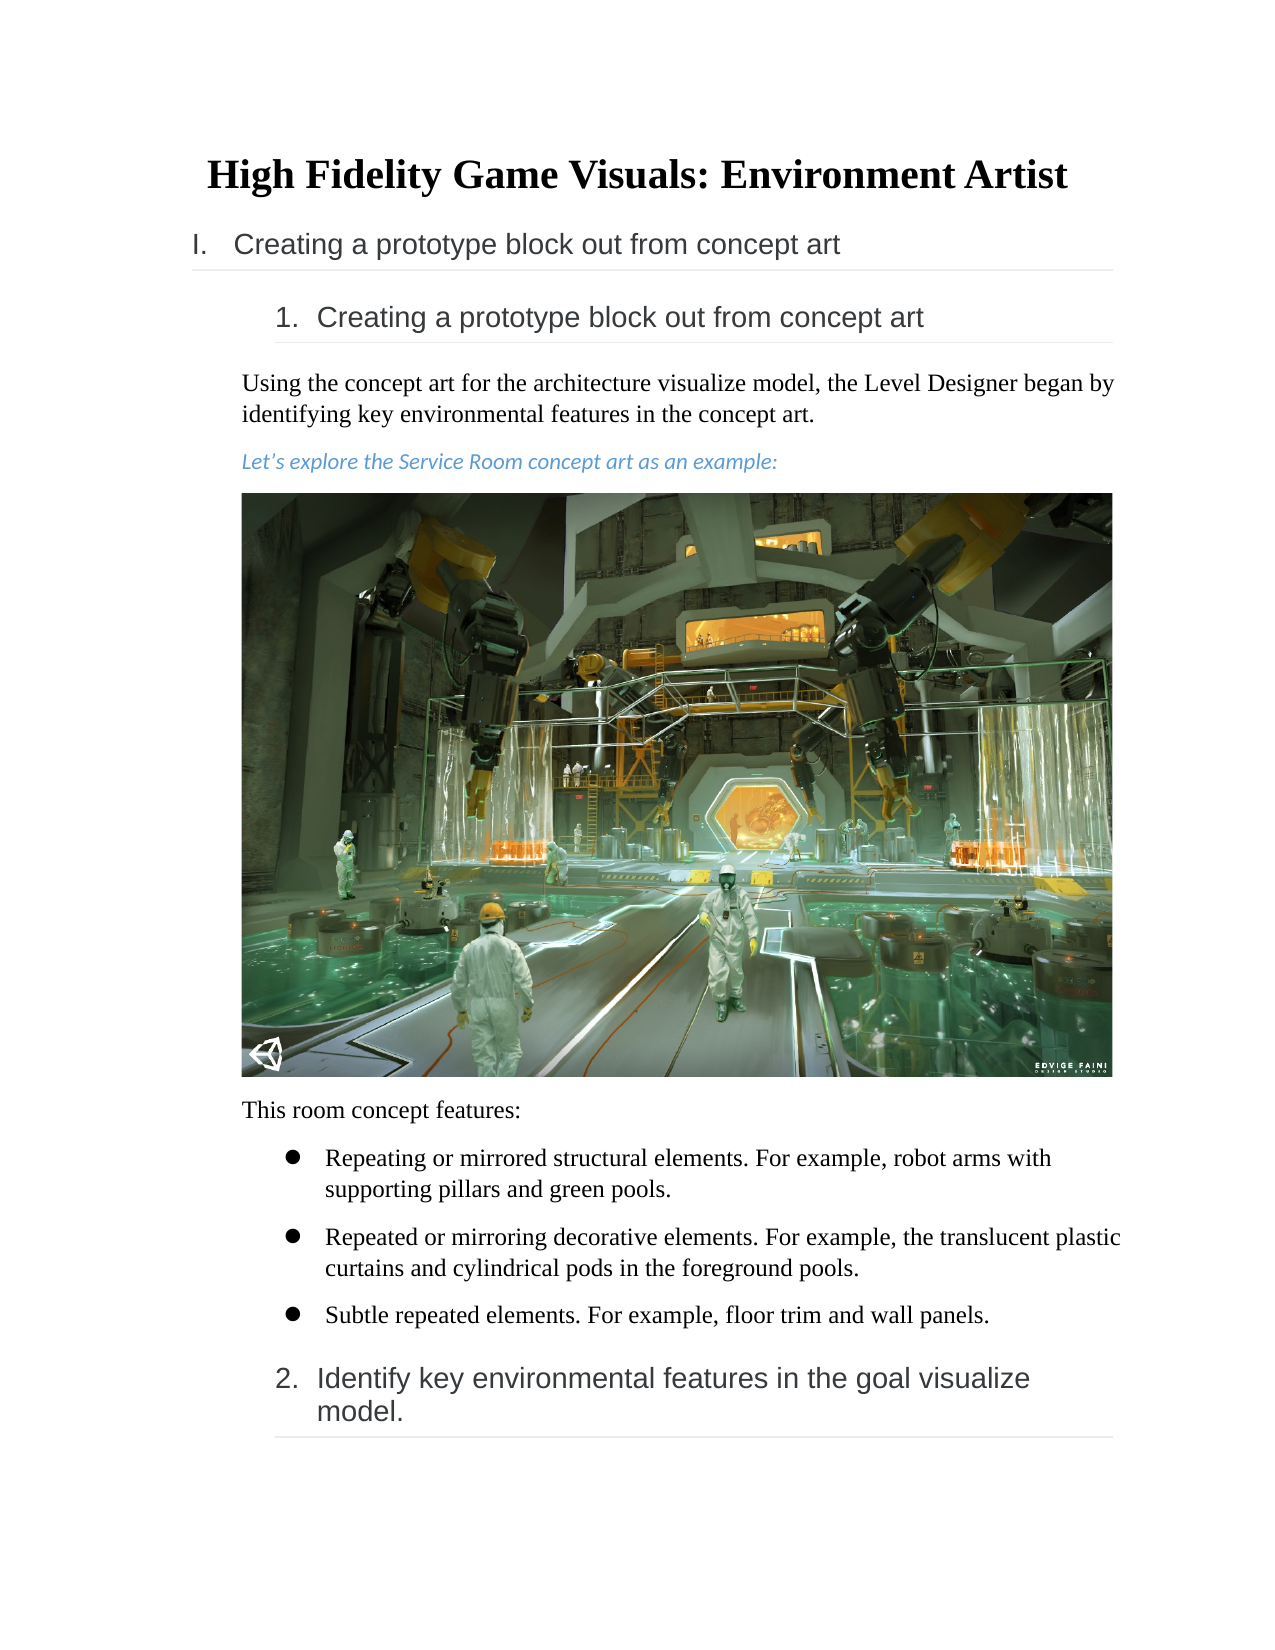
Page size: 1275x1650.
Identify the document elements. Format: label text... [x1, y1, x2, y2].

list Let’s explore the Service Room concept art as an example: [242, 447, 1125, 475]
list Repeating or mirrored structural elements. For example, robot arms with supporting pillars and green pools. [283, 1143, 1125, 1203]
subtitle High Fidelity Game Visuals: Environment Artist [150, 150, 1125, 198]
list Identify key environmental features in the goal visualize model. [275, 1361, 1113, 1436]
list Repeated or mirroring decorative elements. For example, the translucent plastic curtains and cylindrical pods in the foreground pools. [283, 1222, 1125, 1282]
list Creating a prototype block out from concept art [192, 227, 1113, 269]
picture [241, 493, 1113, 1077]
list This room concept features: [242, 1095, 1125, 1124]
list Subtle repeated elements. For example, floor trim and wall panels. [283, 1301, 1125, 1329]
list Creating a prototype block out from concept art [275, 300, 1113, 342]
list Using the concept art for the architecture visualize model, the Level Designer began by identifying key environmental features in the concept art. [242, 368, 1125, 428]
